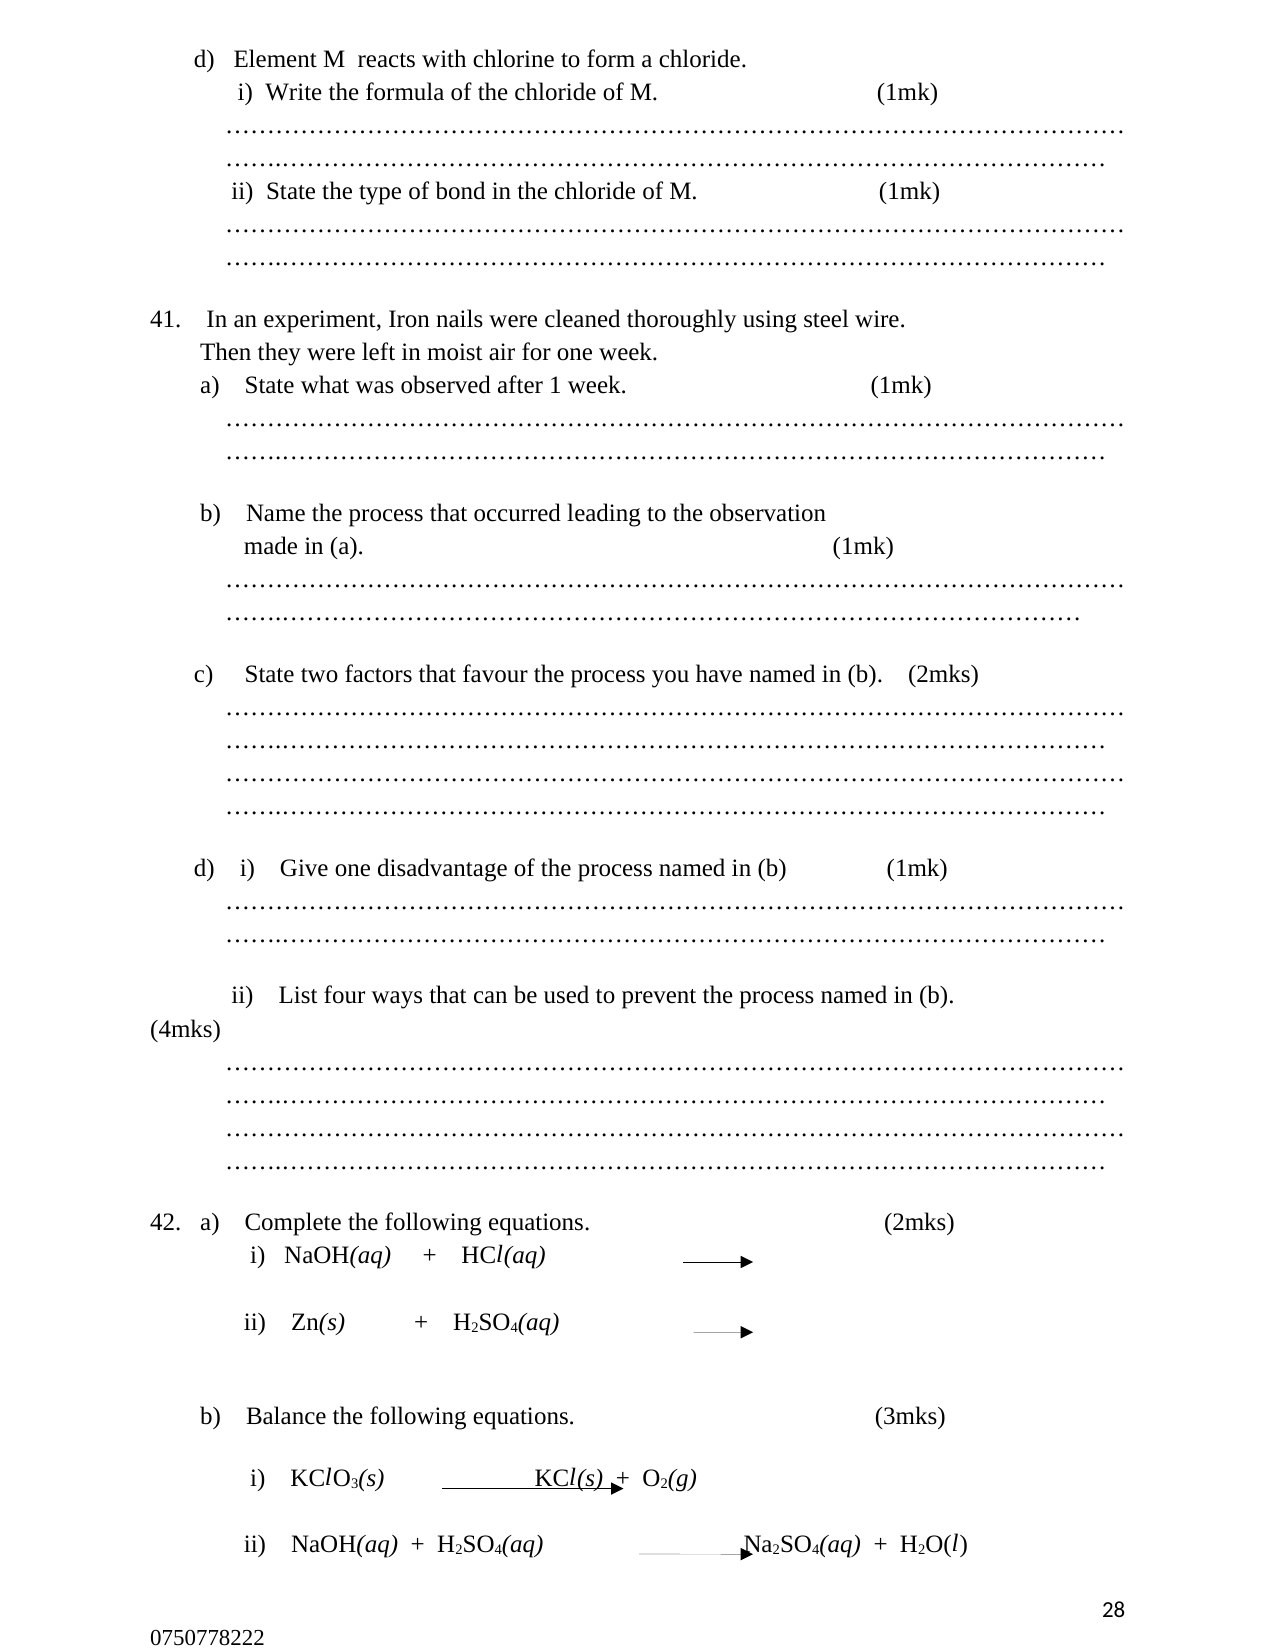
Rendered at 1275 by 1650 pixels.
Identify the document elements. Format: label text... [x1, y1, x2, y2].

text a) State what was observed after 1 week. (1mk) [150, 370, 1125, 399]
text b) Balance the following equations. (3mks) [150, 1401, 1125, 1430]
text i) NaOH(aq) + HC(aq) [150, 1241, 1125, 1269]
text …………………………………………………………………………………………………….……………………………………………………………………………………… [225, 209, 1125, 271]
text b) Name the process that occurred leading to the observation [150, 498, 1125, 527]
text c) State two factors that favour the process you have named in (b). (2mks) [150, 659, 1125, 688]
text …………………………………………………………………………………………………….……………………………………………………………………………………… [225, 886, 1125, 948]
text …………………………………………………………………………………………………….……………………………………………………………………………………… [225, 1113, 1125, 1174]
text …………………………………………………………………………………………………….……………………………………………………………………………………… [225, 1047, 1125, 1108]
text …………………………………………………………………………………………………….……………………………………………………………………………………… [225, 758, 1125, 820]
text ii) List four ways that can be used to prevent the process named in (b). (4mks) [150, 981, 1125, 1042]
text i) KCO3(s) KC(s) + O2(g) [150, 1463, 1125, 1492]
text ii) NaOH(aq) + H2SO4(aq) Na2SO4(aq) + H2O() [150, 1529, 1125, 1558]
text …………………………………………………………………………………………………….……………………………………………………………………………………… [225, 403, 1125, 465]
text ii) Zn(s) + H2SO4(aq) [150, 1307, 1125, 1335]
text …………………………………………………………………………………………………….……………………………………………………………………………………… [225, 110, 1125, 172]
text …………………………………………………………………………………………………….……………………………………………………………………………………… [225, 692, 1125, 754]
text 42. a) Complete the following equations. (2mks) [150, 1207, 1125, 1236]
text ii) State the type of bond in the chloride of M. (1mk) [150, 176, 1125, 205]
text made in (a). (1mk) [150, 531, 1125, 560]
text d) i) Give one disadvantage of the process named in (b) (1mk) [150, 853, 1125, 882]
text 41. In an experiment, Iron nails were cleaned thoroughly using steel wire. [150, 304, 1125, 333]
text Then they were left in moist air for one week. [150, 337, 1125, 366]
text d) Element M reacts with chlorine to form a chloride. [150, 44, 1125, 73]
text …………………………………………………………………………………………………….…………………………………………………………………………………… [225, 564, 1125, 626]
text i) Write the formula of the chloride of M. (1mk) [150, 77, 1125, 106]
